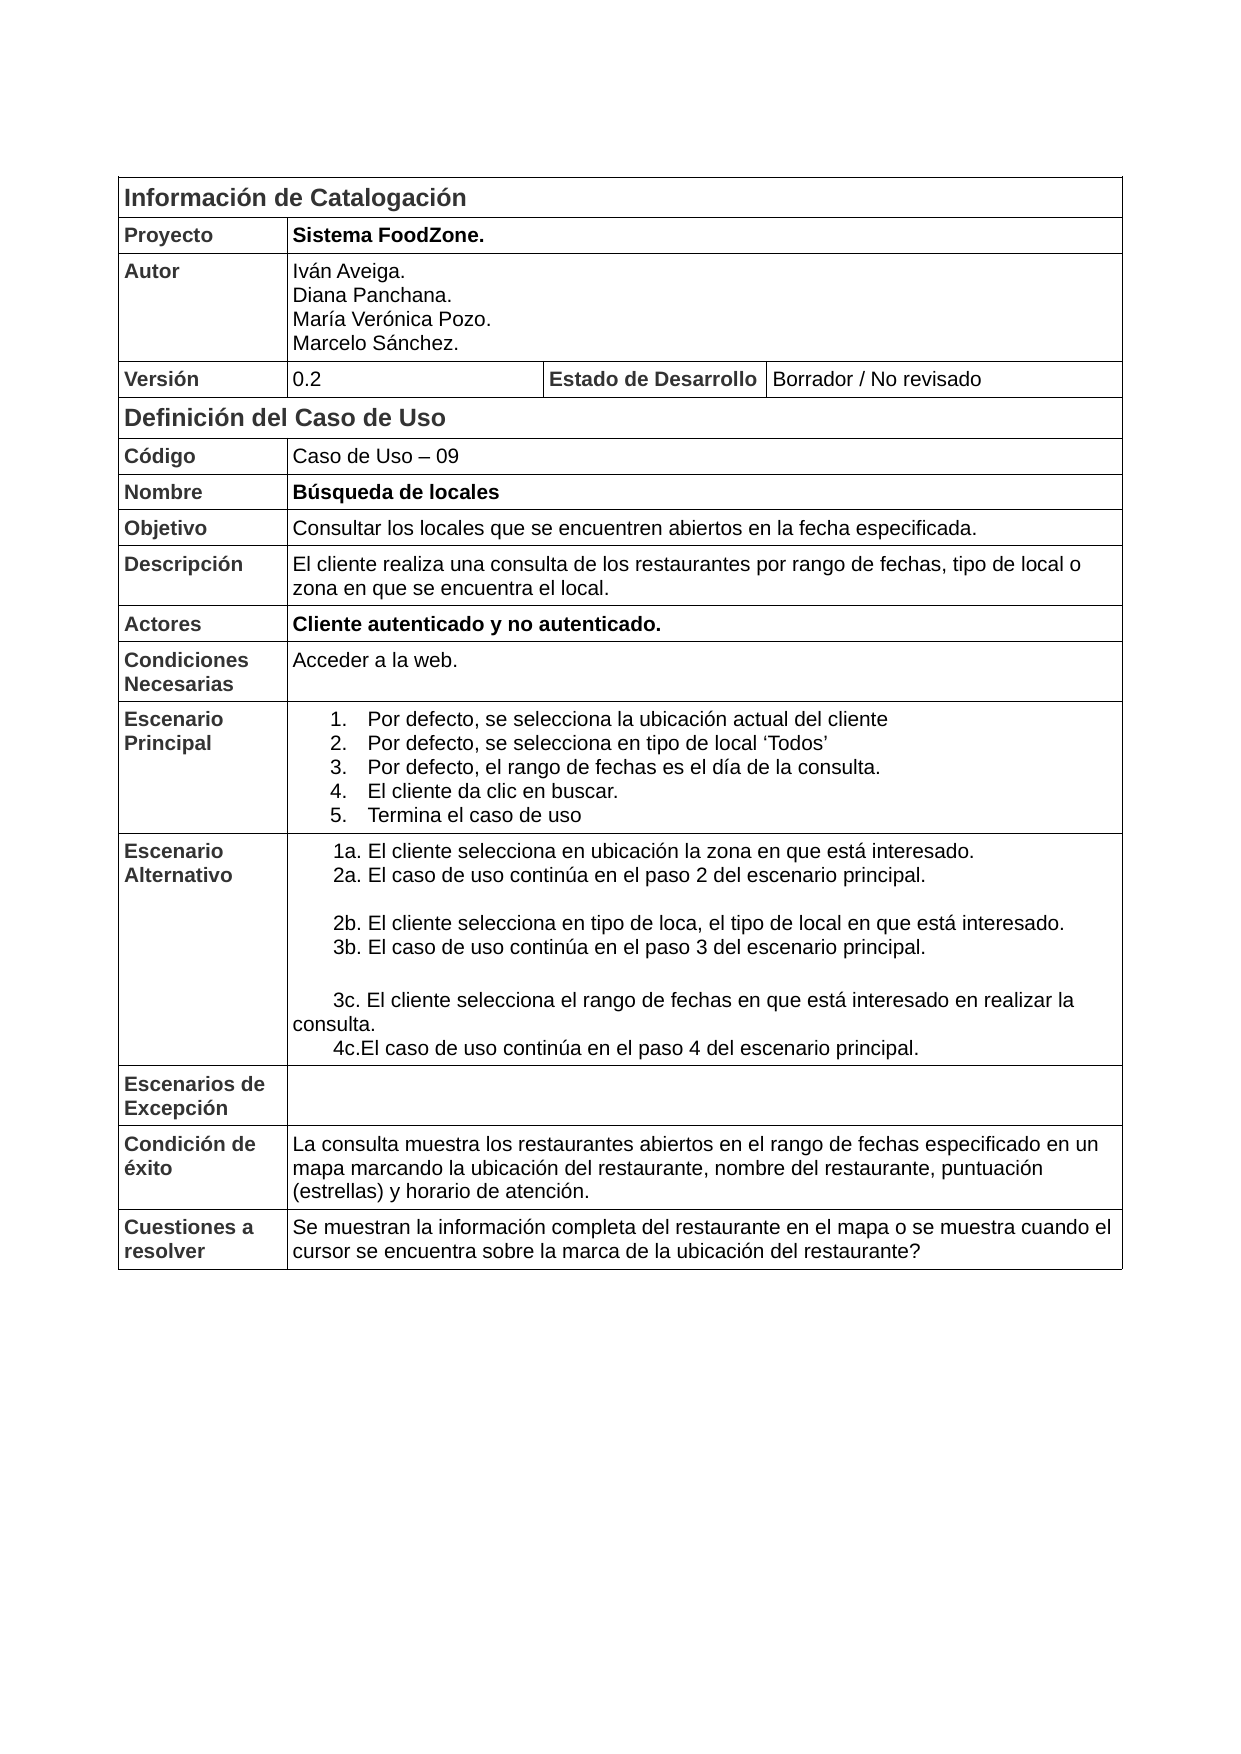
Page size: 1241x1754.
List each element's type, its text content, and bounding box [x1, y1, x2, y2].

table_cell Proyecto [119, 218, 287, 253]
table_cell La consulta muestra los restaurantes abiertos en el rango de fechas especificado en un mapa marcando la ubicación del restaurante, nombre del restaurante, puntuación (estrellas) y horario de atención. [288, 1126, 1122, 1209]
table_cell Objetivo [119, 510, 287, 545]
table_cell Consultar los locales que se encuentren abiertos en la fecha especificada. [288, 510, 1122, 545]
table_cell Autor [119, 254, 287, 361]
table_cell Escenarios de Excepción [119, 1066, 287, 1125]
table_cell Escenario Principal [119, 702, 287, 833]
table_cell 0.2 [288, 362, 543, 397]
table_cell Condiciones Necesarias [119, 642, 287, 701]
table_cell Iván Aveiga. Diana Panchana. María Verónica Pozo. Marcelo Sánchez. [288, 254, 1122, 361]
table_cell Versión [119, 362, 287, 397]
table_cell Escenario Alternativo [119, 834, 287, 1065]
table_cell Acceder a la web. [288, 642, 1122, 701]
table_cell [288, 1066, 1122, 1125]
table_cell Definición del Caso de Uso [119, 398, 1122, 437]
table_cell Caso de Uso – 09 [288, 439, 1122, 473]
table_cell Cuestiones a resolver [119, 1210, 287, 1269]
table_cell Borrador / No revisado [767, 362, 1122, 397]
table_cell Descripción [119, 546, 287, 605]
table_cell El cliente realiza una consulta de los restaurantes por rango de fechas, tipo de local o zona en que se encuentra el local. [288, 546, 1122, 605]
table_cell Código [119, 439, 287, 473]
table_cell Cliente autenticado y no autenticado. [288, 606, 1122, 641]
table_cell Nombre [119, 475, 287, 509]
table_cell Sistema FoodZone. [288, 218, 1122, 253]
table_cell 1a. El cliente selecciona en ubicación la zona en que está interesado. 2a. El caso de uso continúa en el paso 2 del escenario principal. 2b. El cliente selecciona en tipo de loca, el tipo de local en que está interesado. 3b. El caso de uso continúa en el paso 3 del escenario principal. 3c. El cliente selecciona el rango de fechas en que está interesado en realizar la consulta. 4c.El caso de uso continúa en el paso 4 del escenario principal. [288, 834, 1122, 1065]
table_cell Estado de Desarrollo [544, 362, 766, 397]
table_cell Se muestran la información completa del restaurante en el mapa o se muestra cuando el cursor se encuentra sobre la marca de la ubicación del restaurante? [288, 1210, 1122, 1269]
table_cell Condición de éxito [119, 1126, 287, 1209]
table_cell Actores [119, 606, 287, 641]
table_cell Por defecto, se selecciona la ubicación actual del cliente Por defecto, se selecciona en tipo de local ‘Todos’ Por defecto, el rango de fechas es el día de la consulta. El cliente da clic en buscar. Termina el caso de uso [288, 702, 1122, 833]
table_header Información de Catalogación [119, 178, 1122, 217]
table_cell Búsqueda de locales [288, 475, 1122, 509]
